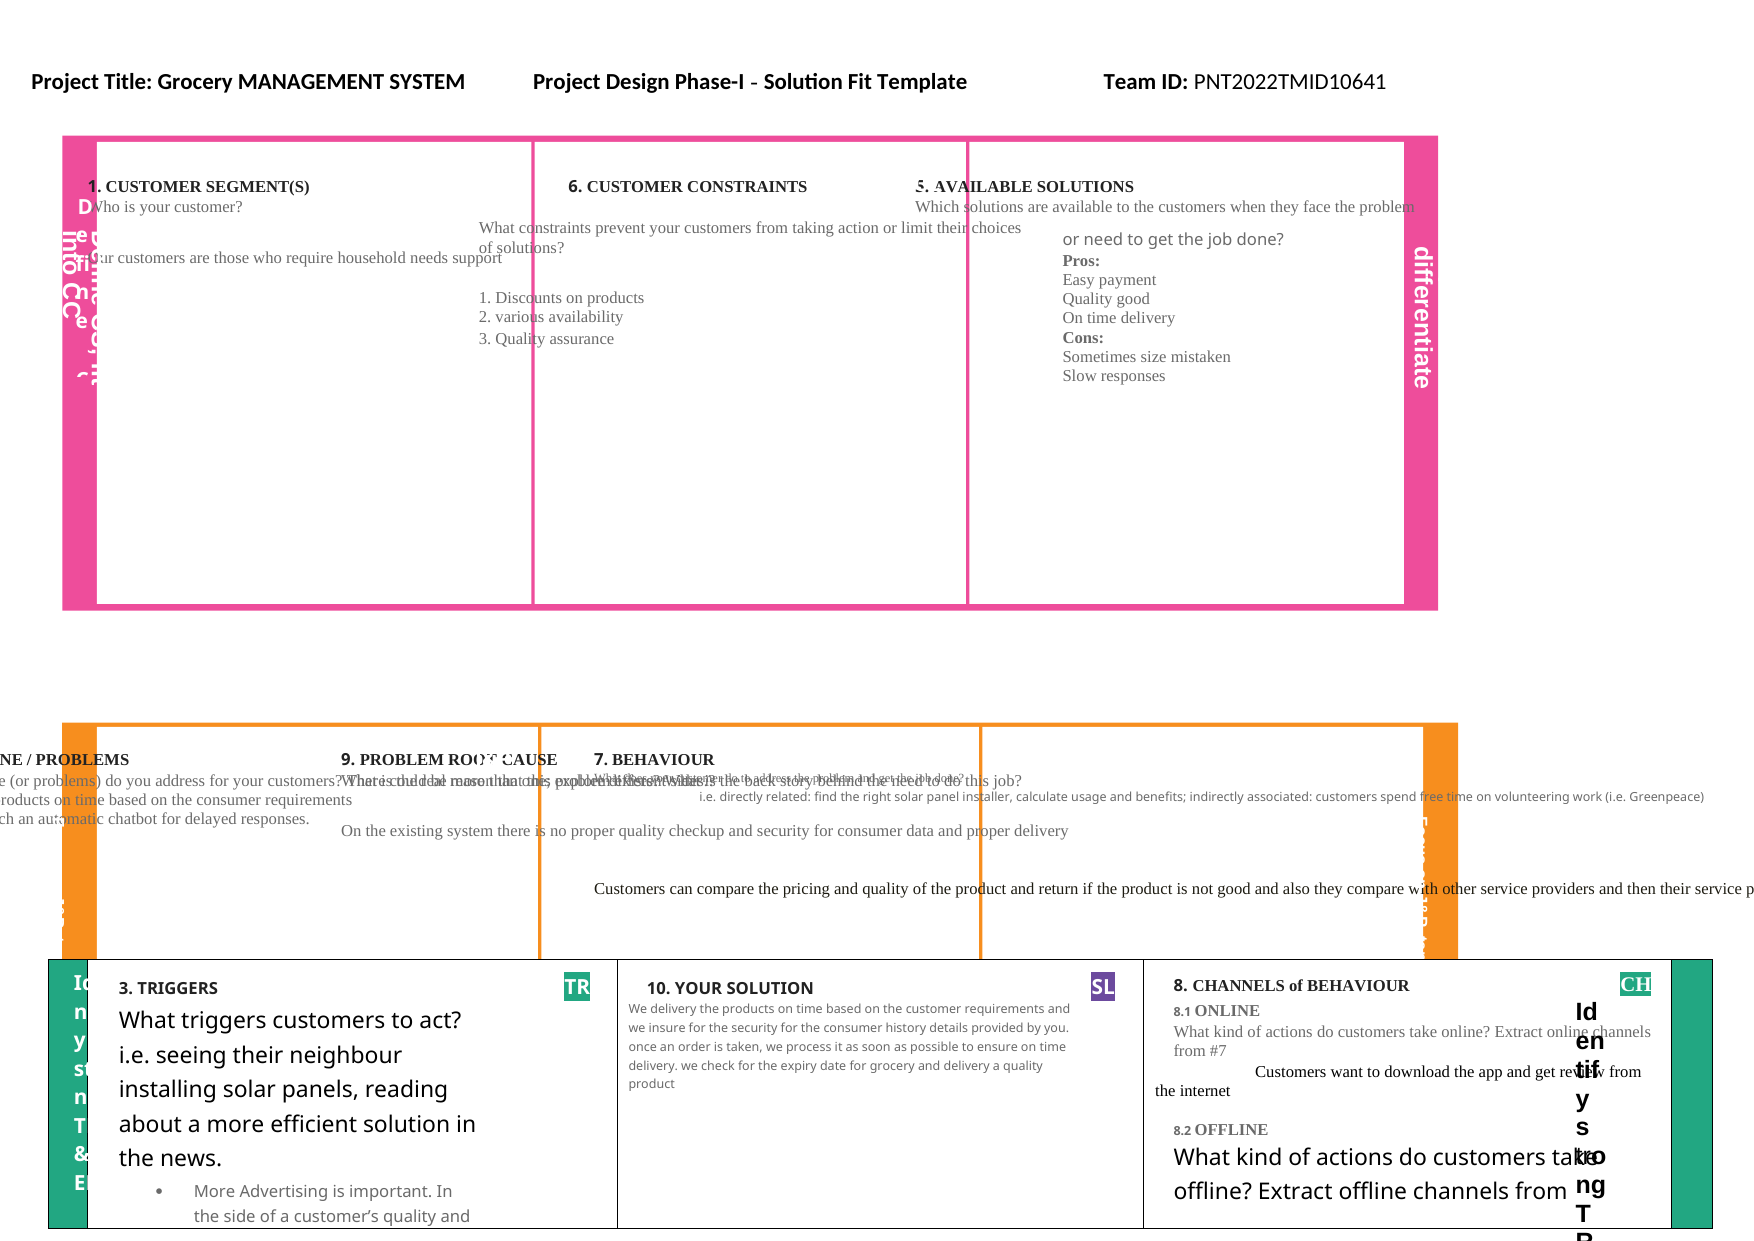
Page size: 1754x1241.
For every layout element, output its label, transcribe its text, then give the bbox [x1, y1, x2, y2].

table_header 3. TRIGGERS TR [88, 960, 617, 1228]
table_header [1672, 960, 1712, 1228]
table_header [1144, 960, 1671, 1228]
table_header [618, 960, 1143, 1228]
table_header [49, 960, 87, 1228]
text Project Title: Grocery MANAGEMENT SYSTEM Project Design Phase-I - Solution Fit Template Team ID: PNT2022TMID10641 [31, 67, 1721, 95]
